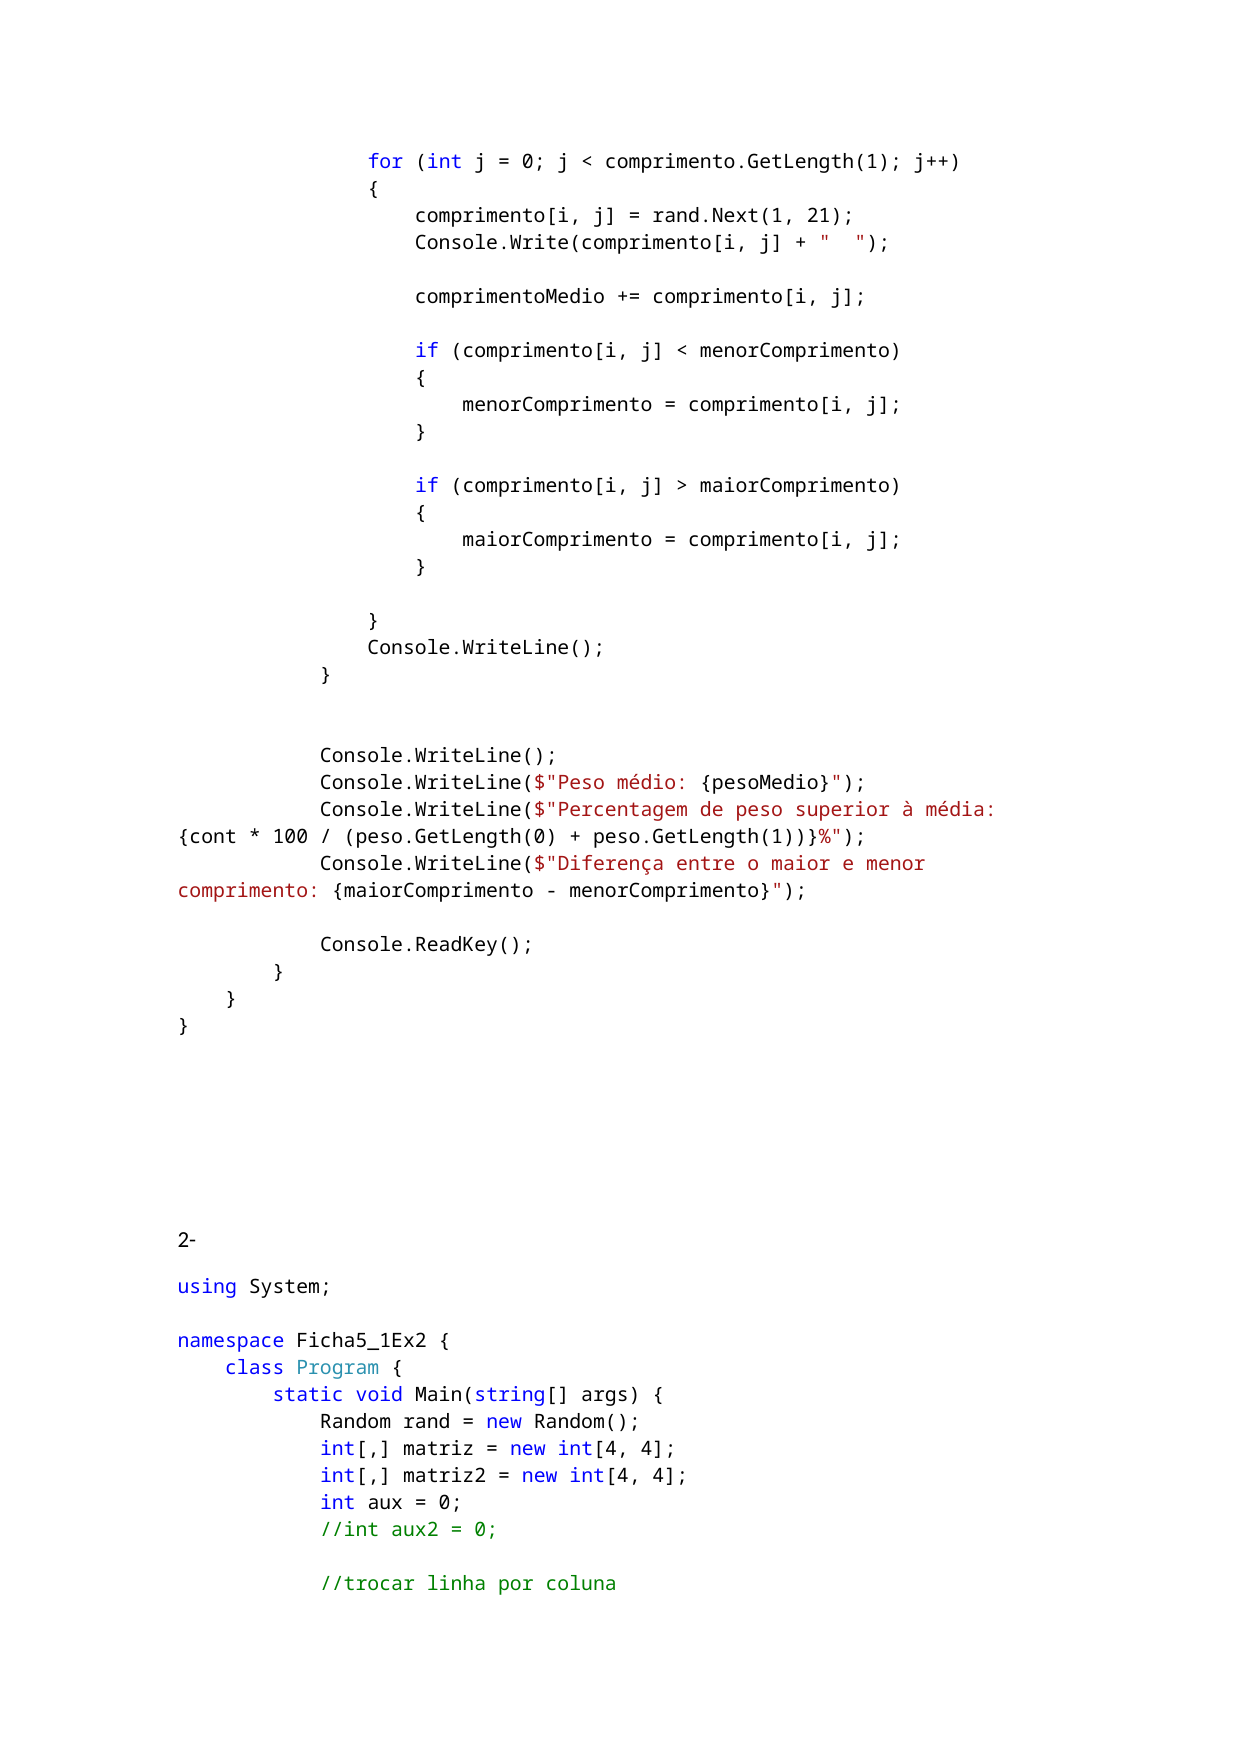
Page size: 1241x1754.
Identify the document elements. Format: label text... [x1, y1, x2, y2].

text int[,] matriz = new int[4, 4]; [177, 1434, 1063, 1461]
text { [177, 174, 1063, 202]
text Console.WriteLine(); [177, 633, 1063, 660]
text { [177, 363, 1063, 390]
text //trocar linha por coluna [177, 1569, 1063, 1596]
text Console.WriteLine(); [177, 741, 1063, 768]
text namespace Ficha5_1Ex2 { [177, 1326, 1063, 1353]
text Console.WriteLine($"Diferença entre o maior e menor comprimento: {maiorComprimento - menorComprimento}"); [177, 849, 1063, 903]
text comprimento[i, j] = rand.Next(1, 21); [177, 202, 1063, 228]
text Console.Write(comprimento[i, j] + " "); [177, 228, 1063, 256]
text } [177, 984, 1063, 1011]
text } [177, 552, 1063, 579]
text 2- [177, 1225, 1063, 1253]
text Console.WriteLine($"Peso médio: {pesoMedio}"); [177, 768, 1063, 795]
text int aux = 0; [177, 1488, 1063, 1515]
text class Program { [177, 1353, 1063, 1380]
text static void Main(string[] args) { [177, 1380, 1063, 1407]
text } [177, 660, 1063, 687]
text } [177, 957, 1063, 984]
text Console.ReadKey(); [177, 930, 1063, 957]
text { [177, 498, 1063, 525]
text using System; [177, 1272, 1063, 1299]
text Console.WriteLine($"Percentagem de peso superior à média: {cont * 100 / (peso.GetLength(0) + peso.GetLength(1))}%"); [177, 795, 1063, 849]
text } [177, 417, 1063, 444]
text if (comprimento[i, j] > maiorComprimento) [177, 471, 1063, 498]
text //int aux2 = 0; [177, 1515, 1063, 1542]
text maiorComprimento = comprimento[i, j]; [177, 525, 1063, 552]
text } [177, 1011, 1063, 1038]
text Random rand = new Random(); [177, 1407, 1063, 1434]
text menorComprimento = comprimento[i, j]; [177, 390, 1063, 417]
text int[,] matriz2 = new int[4, 4]; [177, 1461, 1063, 1488]
text for (int j = 0; j < comprimento.GetLength(1); j++) [177, 148, 1063, 174]
text if (comprimento[i, j] < menorComprimento) [177, 336, 1063, 363]
text } [177, 606, 1063, 633]
text comprimentoMedio += comprimento[i, j]; [177, 282, 1063, 309]
